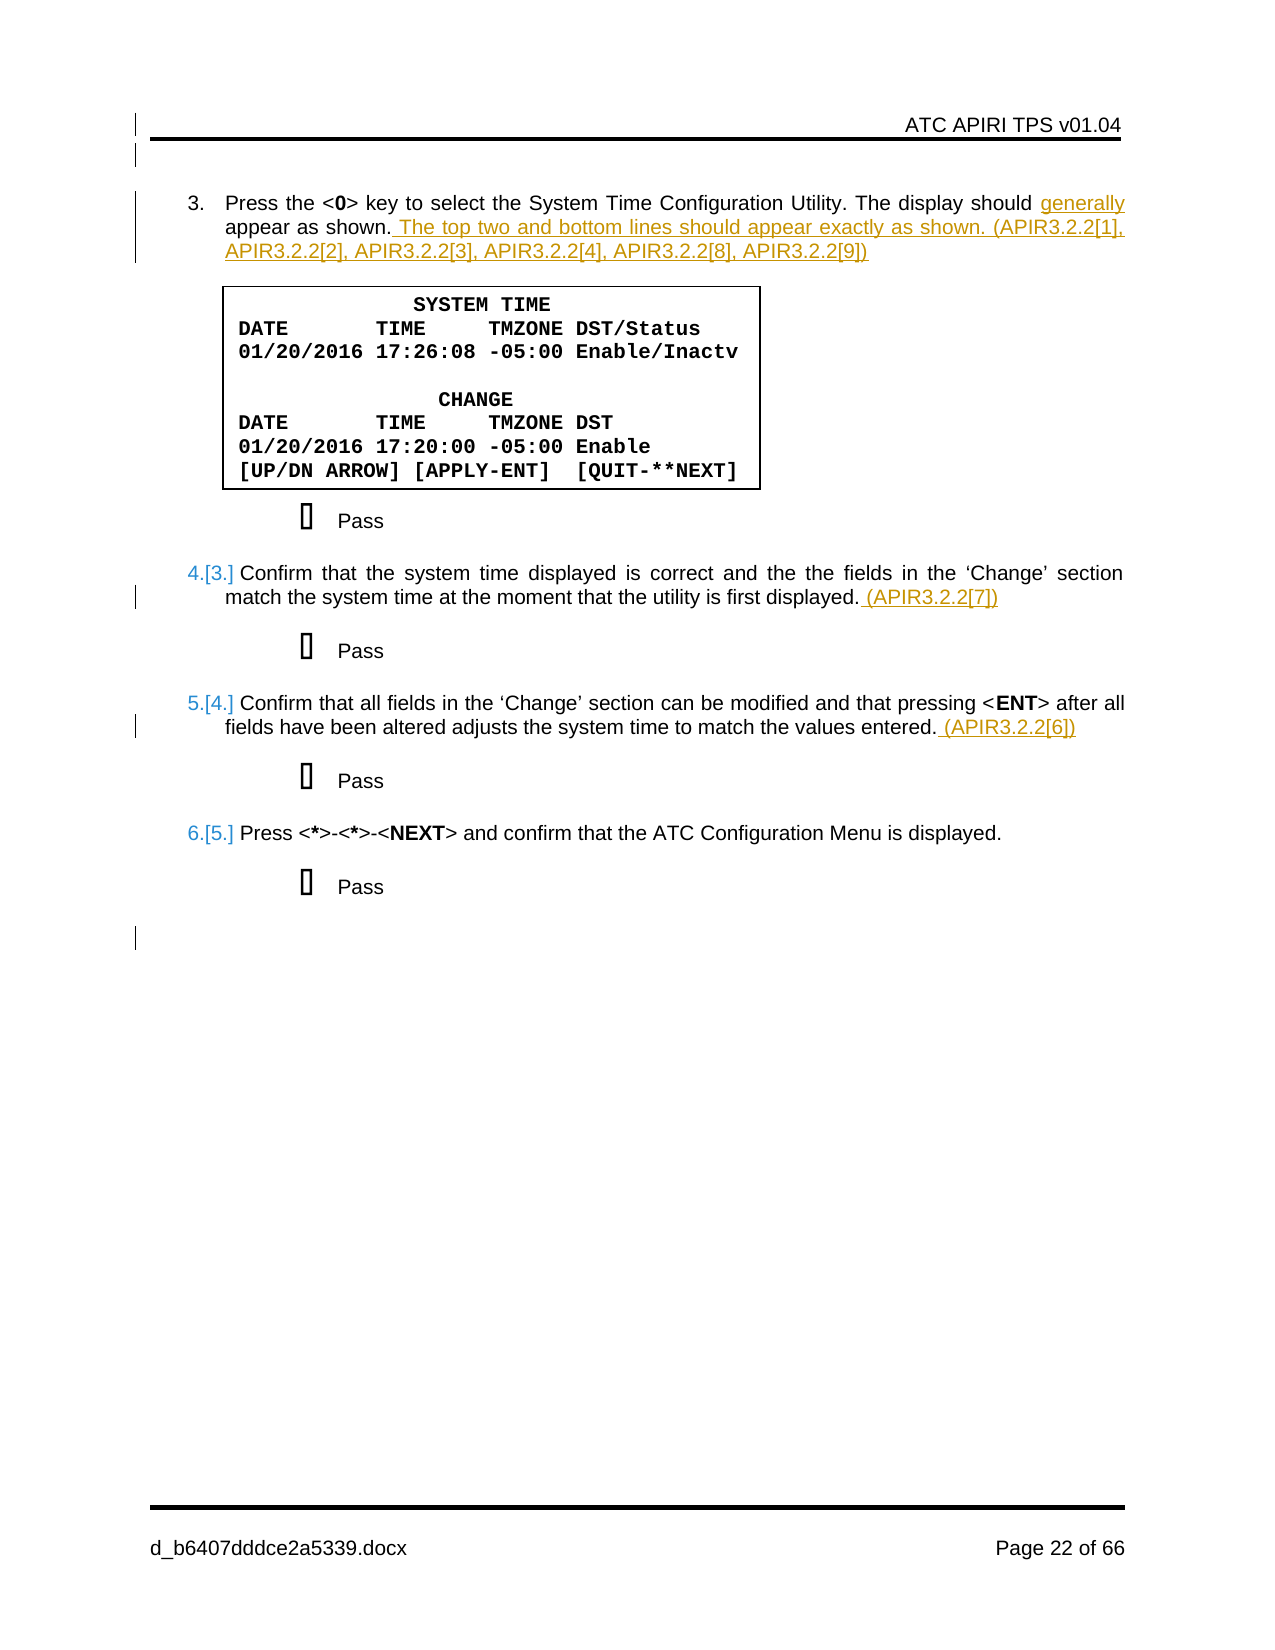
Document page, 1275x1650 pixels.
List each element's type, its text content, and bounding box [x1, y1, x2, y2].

list Press the <0> key to select the System Time Configuration Utility. The display should appear as shown. [187, 191, 1125, 263]
list Confirm that all fields in the ‘Change’ section can be modified and that pressing <ENT> after all fields have been altered adjusts the system time to match the values entered. [187, 691, 1125, 738]
list Pass [300, 503, 1125, 537]
list Pass [300, 632, 1125, 667]
list Pass [300, 762, 1125, 796]
list Press <*>-<*>-<NEXT> and confirm that the ATC Configuration Menu is displayed. [187, 820, 1125, 844]
list Pass [300, 868, 1125, 902]
list Confirm that the system time displayed is correct and the the fields in the ‘Change’ section match the system time at the moment that the utility is first displayed. [187, 561, 1125, 608]
